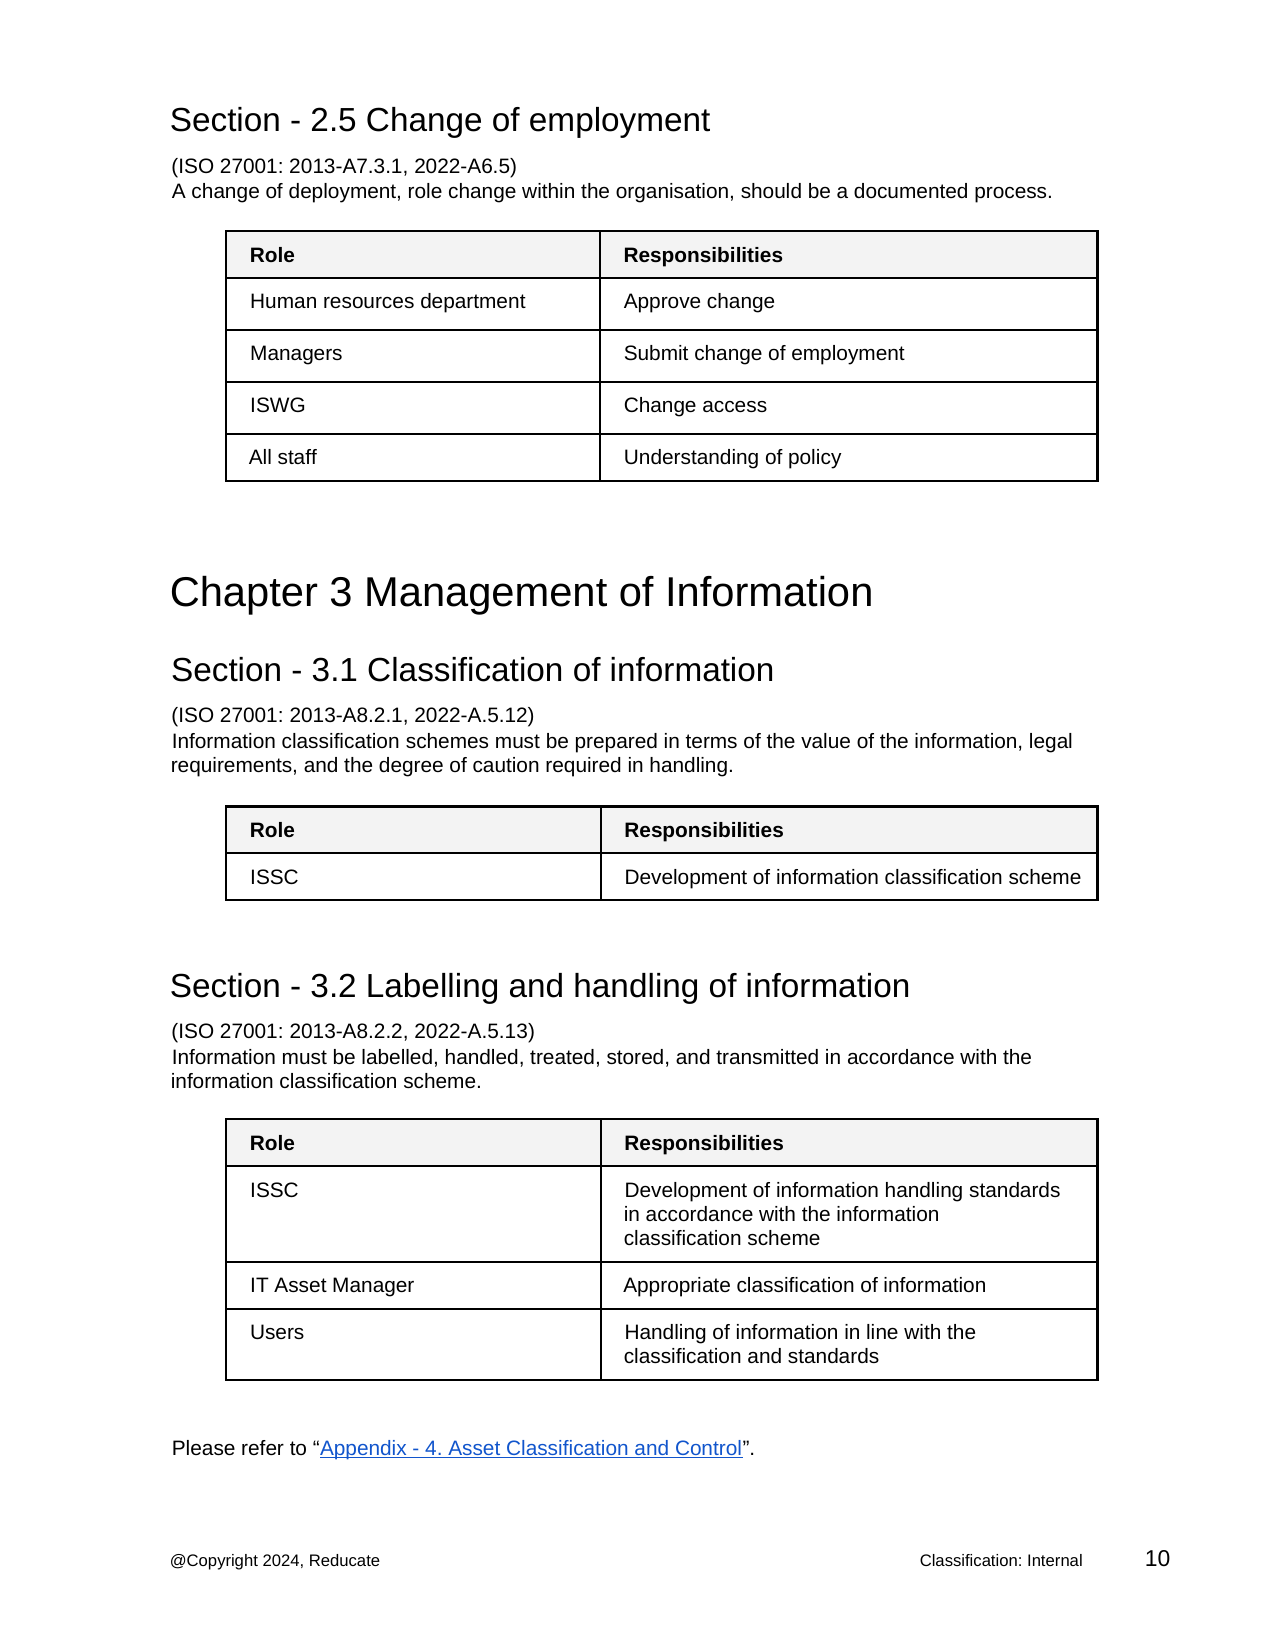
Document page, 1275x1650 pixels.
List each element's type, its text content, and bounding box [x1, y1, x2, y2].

table_cell All staff [227, 435, 599, 479]
text Please refer to “Appendix - 4. Asset Classification and Control”. [172, 1436, 1184, 1460]
subtitle Section - 2.5 Change of employment [169, 100, 1184, 139]
table_cell Users [227, 1310, 600, 1379]
table_cell Understanding of policy [601, 435, 1096, 479]
table_header Role [227, 232, 599, 277]
table_header Responsibilities [602, 1120, 1096, 1165]
table_cell Development of information handling standards in accordance with the information classification scheme [602, 1167, 1096, 1261]
table_cell ISSC [227, 1167, 600, 1261]
table_cell Submit change of employment [601, 331, 1096, 381]
table_cell ISSC [227, 854, 600, 899]
table_cell Handling of information in line with the classification and standards [602, 1310, 1096, 1379]
text Information must be labelled, handled, treated, stored, and transmitted in accordance with the information classification scheme. [171, 1044, 1086, 1093]
table_header Role [227, 1120, 600, 1165]
subtitle Chapter 3 Management of Information [169, 567, 1184, 615]
text (ISO 27001: 2013-A8.2.1, 2022-A.5.12) [171, 703, 1184, 727]
table_header Role [227, 808, 600, 852]
table_cell Approve change [601, 279, 1096, 329]
table_cell IT Asset Manager [227, 1263, 600, 1307]
table_cell Change access [601, 383, 1096, 433]
table_cell Appropriate classification of information [602, 1263, 1096, 1307]
text (ISO 27001: 2013-A8.2.2, 2022-A.5.13) [171, 1019, 1184, 1043]
table_cell Development of information classification scheme [602, 854, 1096, 899]
table_header Responsibilities [601, 232, 1096, 277]
table_header Responsibilities [602, 808, 1096, 852]
text A change of deployment, role change within the organisation, should be a documented process. [171, 179, 1118, 229]
subtitle Section - 3.2 Labelling and handling of information [169, 966, 1184, 1005]
table_cell ISWG [227, 383, 599, 433]
subtitle Section - 3.1 Classification of information [171, 650, 1184, 689]
text (ISO 27001: 2013-A7.3.1, 2022-A6.5) [171, 153, 1184, 177]
table_cell Human resources department [227, 279, 599, 329]
table_cell Managers [227, 331, 599, 381]
text Information classification schemes must be prepared in terms of the value of the information, legal requirements, and the degree of caution required in handling. [171, 728, 1130, 777]
